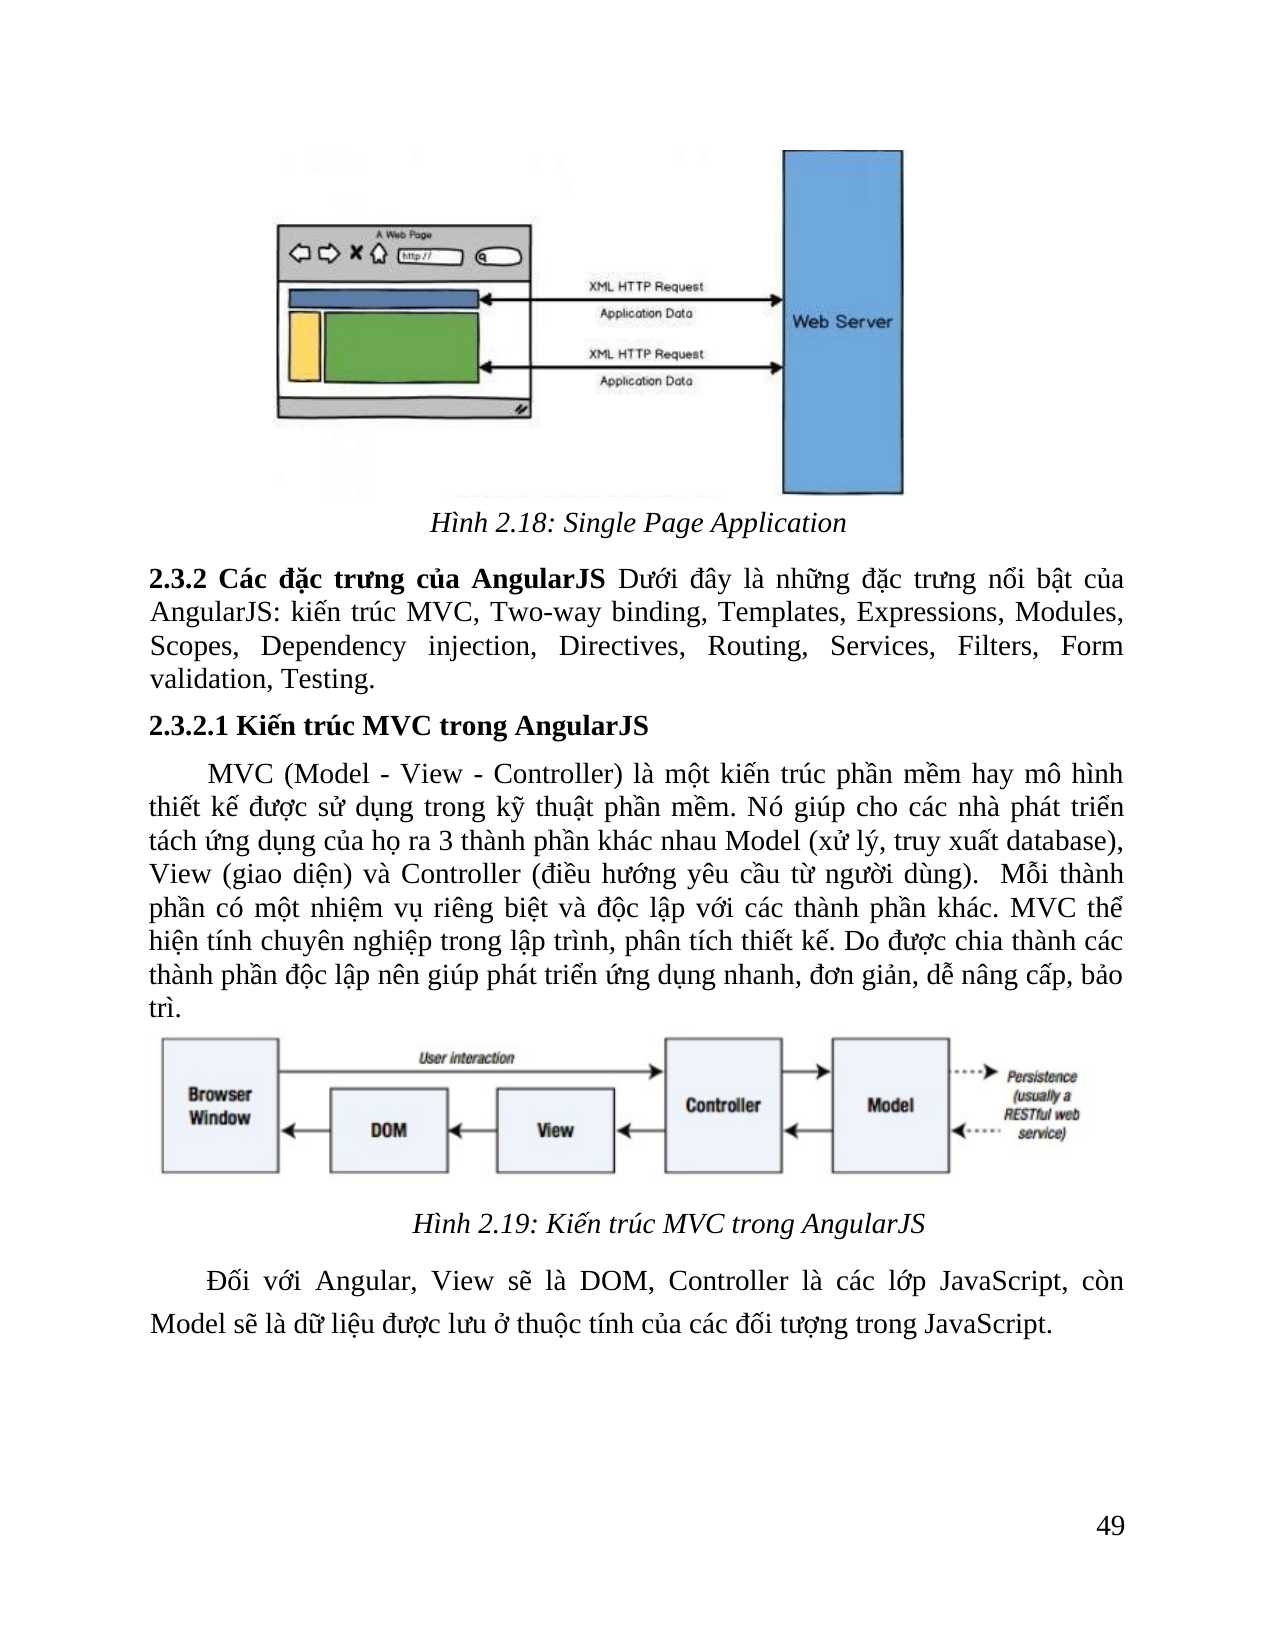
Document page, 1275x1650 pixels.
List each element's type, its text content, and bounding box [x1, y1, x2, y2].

text Hình 2.19: Kiến trúc MVC trong AngularJS [148, 1206, 1125, 1240]
text Hình 2.18: Single Page Application [150, 505, 1127, 539]
text 2.3.2 Các đặc trưng của AngularJS Dưới đây là những đặc trưng nổi bật của AngularJS: kiến trúc MVC, Two-way binding, Templates, Expressions, Modules, Scopes, Dependency injection, Directives, Routing, Services, Filters, Form validation, Testing. [148, 561, 1125, 695]
text MVC (Model - View - Controller) là một kiến trúc phần mềm hay mô hình thiết kế được sử dụng trong kỹ thuật phần mềm. Nó giúp cho các nhà phát triển tách ứng dụng của họ ra 3 thành phần khác nhau Model (xử lý, truy xuất database), View (giao diện) và Controller (điều hướng yêu cầu từ người dùng). Mỗi thành phần có một nhiệm vụ riêng biệt và độc lập với các thành phần khác. MVC thể hiện tính chuyên nghiệp trong lập trình, phân tích thiết kế. Do được chia thành các thành phần độc lập nên giúp phát triển ứng dụng nhanh, đơn giản, dễ nâng cấp, bảo trì. [148, 756, 1125, 1024]
picture [150, 1024, 1096, 1198]
text Đối với Angular, View sẽ là DOM, Controller là các lớp JavaScript, còn Model sẽ là dữ liệu được lưu ở thuộc tính của các đối tượng trong JavaScript. [150, 1263, 1125, 1340]
picture [150, 150, 1096, 497]
subtitle 2.3.2.1 Kiến trúc MVC trong AngularJS [148, 708, 1127, 742]
